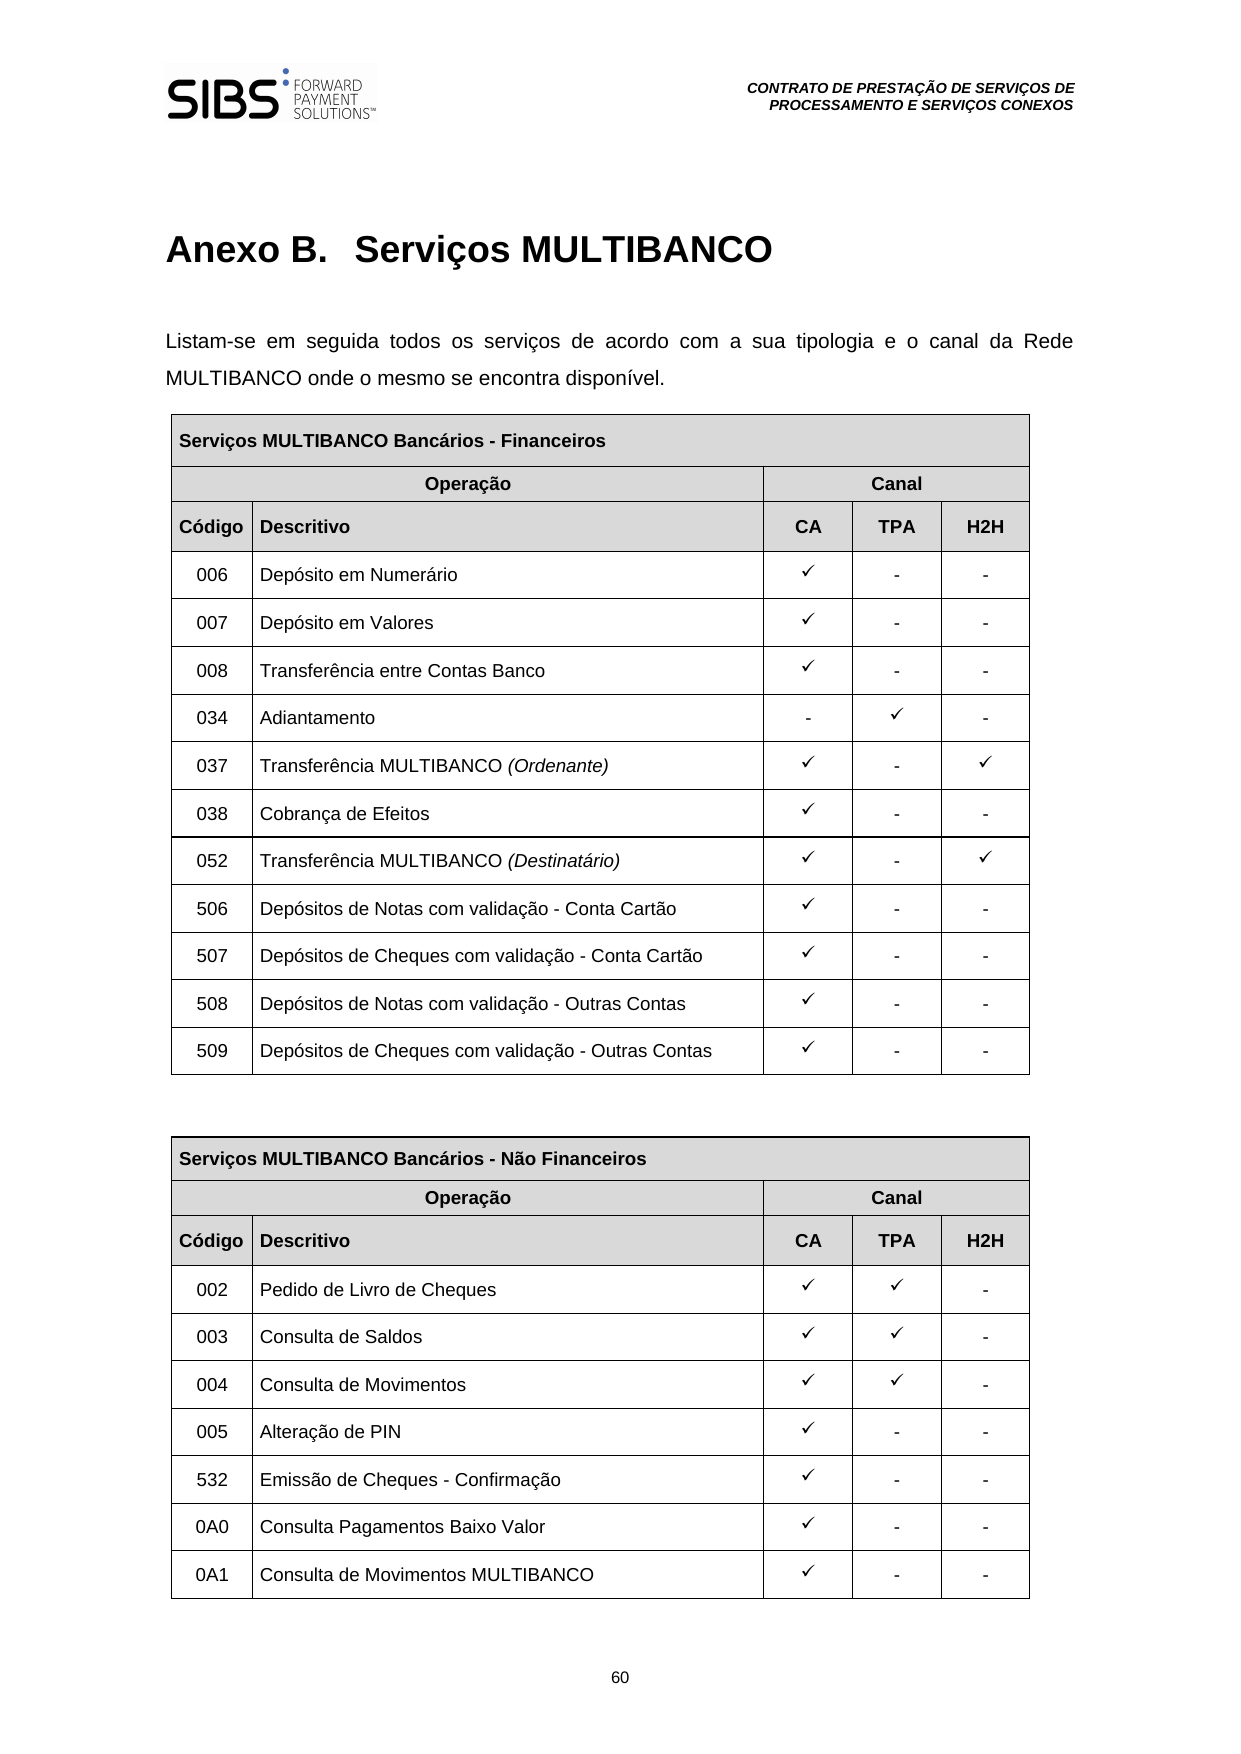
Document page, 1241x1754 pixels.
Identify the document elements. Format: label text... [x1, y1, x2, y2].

table_cell Descritivo [253, 1216, 763, 1265]
table_cell - [764, 695, 852, 741]
table_cell Transferência MULTIBANCO (Destinatário) [253, 838, 763, 884]
table_cell Operação [172, 1181, 763, 1215]
table_cell 038 [172, 790, 252, 836]
table_cell Canal [764, 467, 1029, 501]
table_cell 003 [172, 1314, 252, 1360]
table_cell Depósitos de Cheques com validação - Outras Contas [253, 1028, 763, 1074]
table_cell - [853, 1028, 941, 1074]
table_cell - [942, 647, 1029, 693]
table_cell - [853, 647, 941, 693]
table_cell 0A0 [172, 1504, 252, 1550]
table_cell Código [172, 1216, 252, 1265]
table_cell TPA [853, 1216, 941, 1265]
table_cell Depósitos de Cheques com validação - Conta Cartão [253, 933, 763, 979]
table_cell - [853, 1409, 941, 1455]
table_cell - [853, 885, 941, 932]
table_cell Descritivo [253, 502, 763, 551]
table_cell - [853, 790, 941, 836]
table_cell [942, 742, 1029, 789]
table_cell Consulta de Movimentos MULTIBANCO [253, 1551, 763, 1598]
table_cell - [853, 838, 941, 884]
table_cell Transferência MULTIBANCO (Ordenante) [253, 742, 763, 789]
table_cell 532 [172, 1456, 252, 1503]
table_cell Canal [764, 1181, 1029, 1215]
table_cell 006 [172, 552, 252, 598]
table_cell [764, 980, 852, 1027]
table_cell [764, 1361, 852, 1408]
table_cell Pedido de Livro de Cheques [253, 1266, 763, 1312]
table_cell 002 [172, 1266, 252, 1312]
table_cell - [853, 1551, 941, 1598]
table_cell 0A1 [172, 1551, 252, 1598]
table_cell 506 [172, 885, 252, 932]
table_cell Consulta Pagamentos Baixo Valor [253, 1504, 763, 1550]
table_cell [764, 885, 852, 932]
table_cell [764, 838, 852, 884]
table_cell [764, 552, 852, 598]
table_cell 005 [172, 1409, 252, 1455]
table_cell [764, 1028, 852, 1074]
table_cell Operação [172, 467, 763, 501]
table_cell - [942, 1314, 1029, 1360]
table_cell CA [764, 502, 852, 551]
table_cell Depósitos de Notas com validação - Outras Contas [253, 980, 763, 1027]
table_cell - [942, 885, 1029, 932]
table_cell H2H [942, 1216, 1029, 1265]
table_cell Cobrança de Efeitos [253, 790, 763, 836]
table_cell Alteração de PIN [253, 1409, 763, 1455]
text Listam-se em seguida todos os serviços de acordo com a sua tipologia e o canal da Rede MULTIBANCO onde o mesmo se encontra disponível. [165, 329, 1075, 389]
table_cell - [942, 695, 1029, 741]
table_cell CA [764, 1216, 852, 1265]
table_cell - [942, 599, 1029, 646]
table_cell - [942, 980, 1029, 1027]
table_cell Emissão de Cheques - Confirmação [253, 1456, 763, 1503]
table_cell Depósito em Numerário [253, 552, 763, 598]
table_cell [764, 1456, 852, 1503]
table_cell - [853, 1504, 941, 1550]
table_cell [764, 742, 852, 789]
table_cell [764, 1266, 852, 1312]
table_cell Código [172, 502, 252, 551]
table_cell - [942, 1456, 1029, 1503]
table_header Serviços MULTIBANCO Bancários - Financeiros [172, 415, 1029, 466]
table_cell [764, 1314, 852, 1360]
table_cell - [942, 1028, 1029, 1074]
table_cell [764, 647, 852, 693]
table_cell [764, 1551, 852, 1598]
table_cell - [942, 1409, 1029, 1455]
table_cell - [853, 599, 941, 646]
table_cell [764, 1504, 852, 1550]
table_cell 052 [172, 838, 252, 884]
table_cell 037 [172, 742, 252, 789]
table_cell - [853, 742, 941, 789]
table_cell - [942, 1266, 1029, 1312]
table_cell Adiantamento [253, 695, 763, 741]
table_cell 008 [172, 647, 252, 693]
table_cell [764, 933, 852, 979]
table_cell - [853, 933, 941, 979]
table_cell Consulta de Saldos [253, 1314, 763, 1360]
table_cell 007 [172, 599, 252, 646]
table_cell - [853, 980, 941, 1027]
table_cell Transferência entre Contas Banco [253, 647, 763, 693]
table_cell [853, 695, 941, 741]
table_cell [764, 790, 852, 836]
table_cell - [942, 1361, 1029, 1408]
table_cell - [853, 1456, 941, 1503]
table_cell [853, 1266, 941, 1312]
table_cell [764, 599, 852, 646]
table_cell - [942, 1551, 1029, 1598]
table_header Serviços MULTIBANCO Bancários - Não Financeiros [172, 1138, 1029, 1180]
table_cell 507 [172, 933, 252, 979]
table_cell - [942, 933, 1029, 979]
table_cell 509 [172, 1028, 252, 1074]
table_cell [942, 838, 1029, 884]
table_cell - [942, 790, 1029, 836]
table_cell Depósito em Valores [253, 599, 763, 646]
table_cell - [942, 552, 1029, 598]
table_cell TPA [853, 502, 941, 551]
table_cell Consulta de Movimentos [253, 1361, 763, 1408]
table_cell - [853, 552, 941, 598]
table_cell 004 [172, 1361, 252, 1408]
table_cell Depósitos de Notas com validação - Conta Cartão [253, 885, 763, 932]
table_cell 508 [172, 980, 252, 1027]
list Serviços MULTIBANCO [165, 227, 1075, 270]
table_cell 034 [172, 695, 252, 741]
table_cell H2H [942, 502, 1029, 551]
table_cell [853, 1314, 941, 1360]
table_cell [764, 1409, 852, 1455]
table_cell [853, 1361, 941, 1408]
table_cell - [942, 1504, 1029, 1550]
